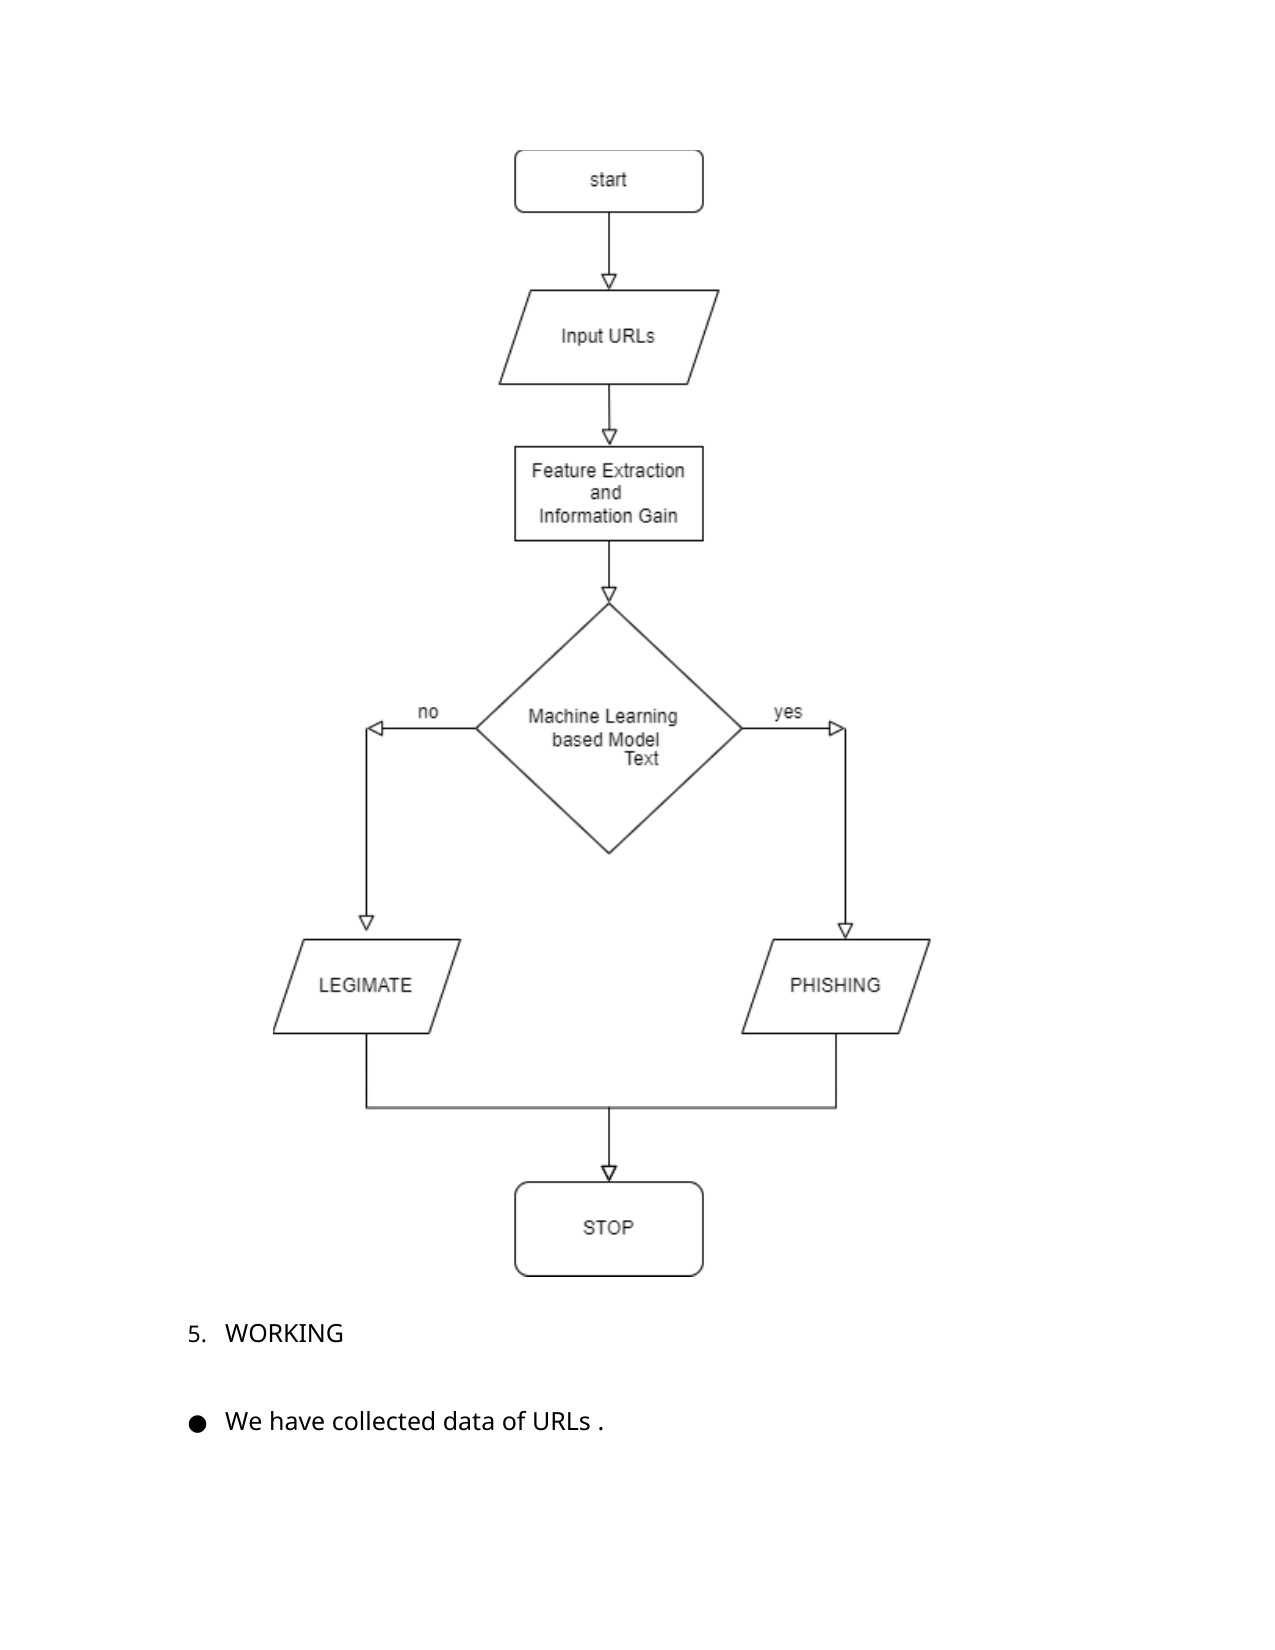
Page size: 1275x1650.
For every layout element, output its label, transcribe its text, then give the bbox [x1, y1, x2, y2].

list We have collected data of URLs . [187, 1404, 1125, 1438]
picture [272, 150, 931, 1277]
list WORKING [187, 1316, 1125, 1350]
